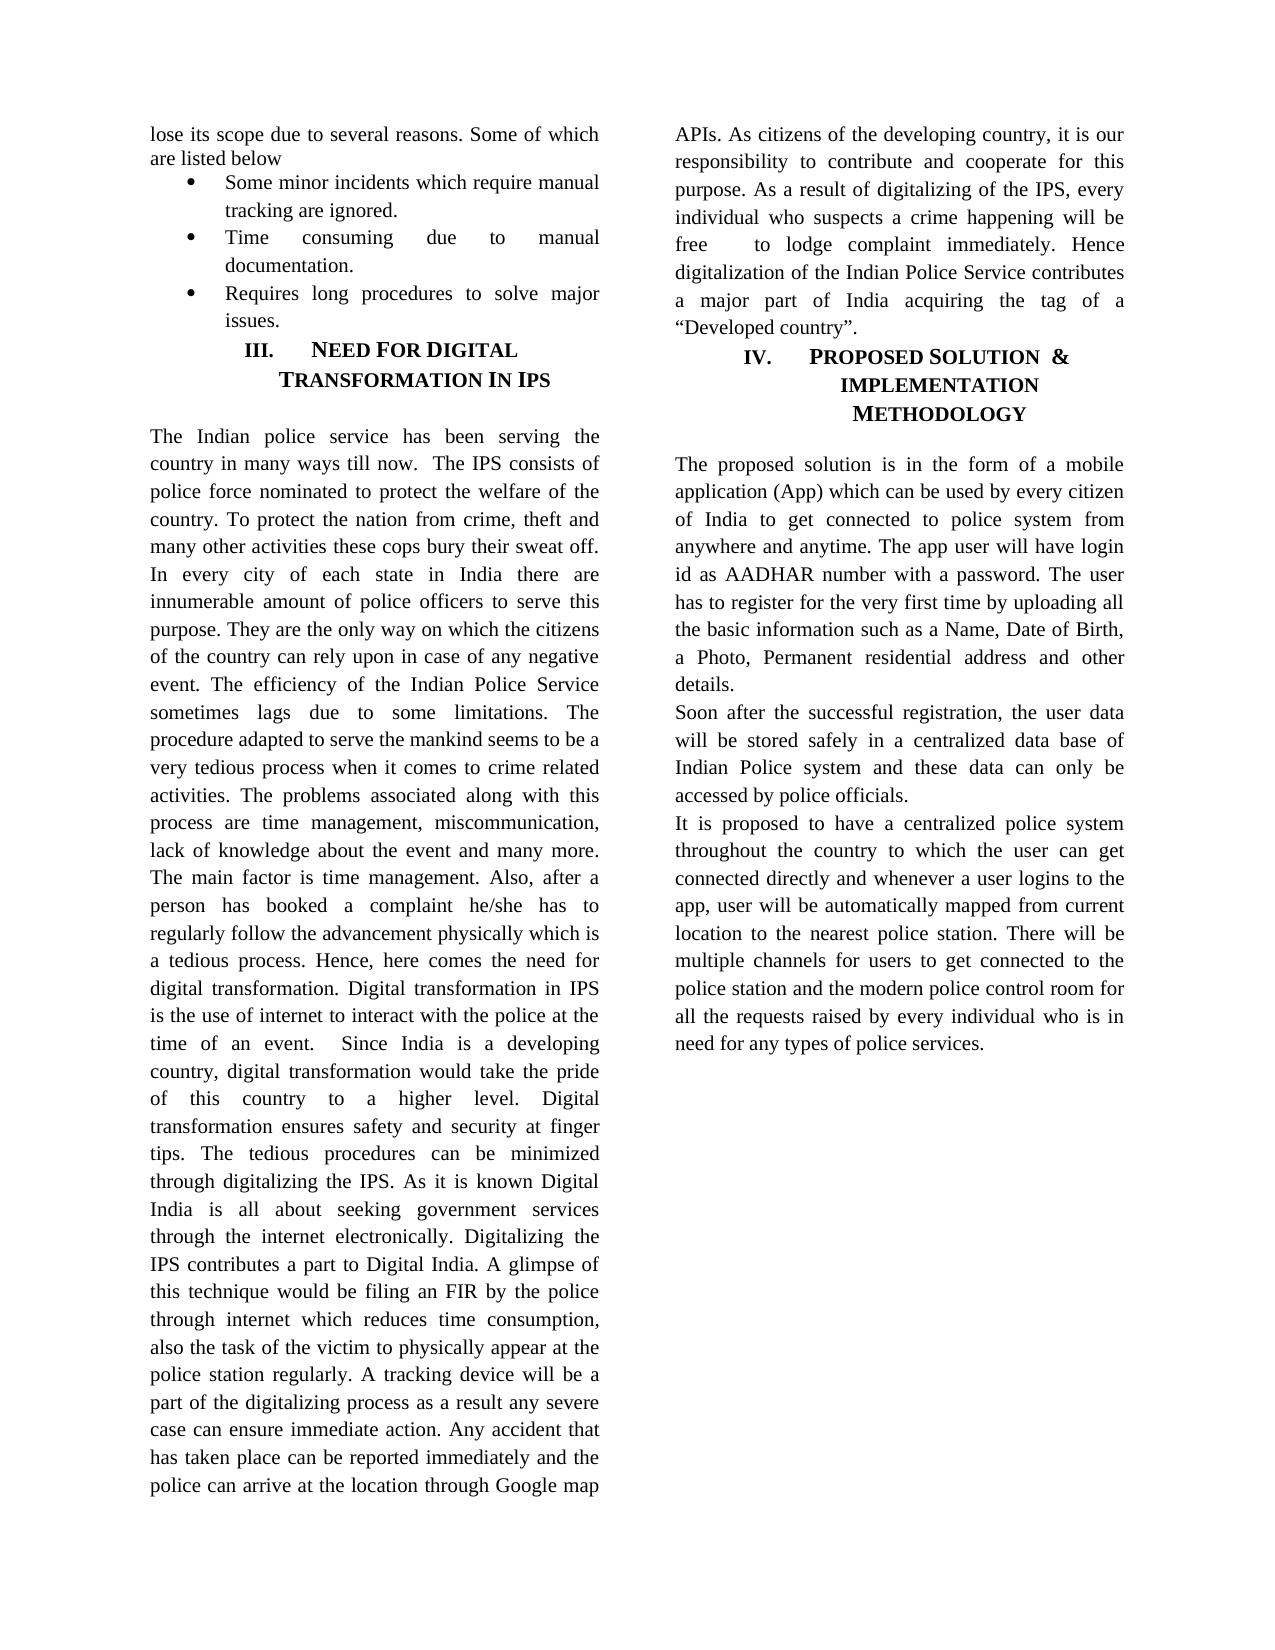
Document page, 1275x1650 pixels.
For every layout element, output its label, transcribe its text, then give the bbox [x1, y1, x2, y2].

text The Indian police service has been serving the country in many ways till now. The IPS consists of police force nominated to protect the welfare of the country. To protect the nation from crime, theft and many other activities these cops bury their sweat off. In every city of each state in India there are innumerable amount of police officers to serve this purpose. They are the only way on which the citizens of the country can rely upon in case of any negative event. The efficiency of the Indian Police Service sometimes lags due to some limitations. The procedure adapted to serve the mankind seems to be a very tedious process when it comes to crime related activities. The problems associated along with this process are time management, miscommunication, lack of knowledge about the event and many more. The main factor is time management. Also, after a person has booked a complaint he/she has to regularly follow the advancement physically which is a tedious process. Hence, here comes the need for digital transformation. Digital transformation in IPS is the use of internet to interact with the police at the time of an event. Since India is a developing country, digital transformation would take the pride of this country to a higher level. Digital transformation ensures safety and security at finger tips. The tedious procedures can be minimized through digitalizing the IPS. As it is known Digital India is all about seeking government services through the internet electronically. Digitalizing the IPS contributes a part to Digital India. A glimpse of this technique would be filing an FIR by the police through internet which reduces time consumption, also the task of the victim to physically appear at the police station regularly. A tracking device will be a part of the digitalizing process as a result any severe case can ensure immediate action. Any accident that has taken place can be reported immediately and the police can arrive at the location through Google map APIs. As citizens of the developing country, it is our responsibility to contribute and cooperate for this purpose. As a result of digitalizing of the IPS, every individual who suspects a crime happening will be free to lodge complaint immediately. Hence digitalization of the Indian Police Service contributes a major part of India acquiring the tag of a “Developed country”. [150, 424, 600, 1497]
text It is proposed to have a centralized police system throughout the country to which the user can get connected directly and whenever a user logins to the app, user will be automatically mapped from current location to the nearest police station. There will be multiple channels for users to get connected to the police station and the modern police control room for all the requests raised by every individual who is in need for any types of police services. [675, 810, 1125, 1055]
text Soon after the successful registration, the user data will be stored safely in a centralized data base of Indian Police system and these data can only be accessed by police officials. [675, 700, 1125, 807]
list PROPOSED SOLUTION & IMPLEMENTATION METHODOLOGY [717, 343, 1125, 427]
list Some minor incidents which require manual tracking are ignored. [187, 170, 600, 222]
list Time consuming due to manual documentation. [187, 225, 600, 277]
list NEED FOR DIGITAL TRANSFORMATION IN IPS [192, 336, 600, 392]
list Requires long procedures to solve major issues. [187, 280, 600, 332]
text The proposed solution is in the form of a mobile application (App) which can be used by every citizen of India to get connected to police system from anywhere and anytime. The app user will have login id as AADHAR number with a password. The user has to register for the very first time by uploading all the basic information such as a Name, Date of Birth, a Photo, Permanent residential address and other details. [675, 452, 1125, 696]
